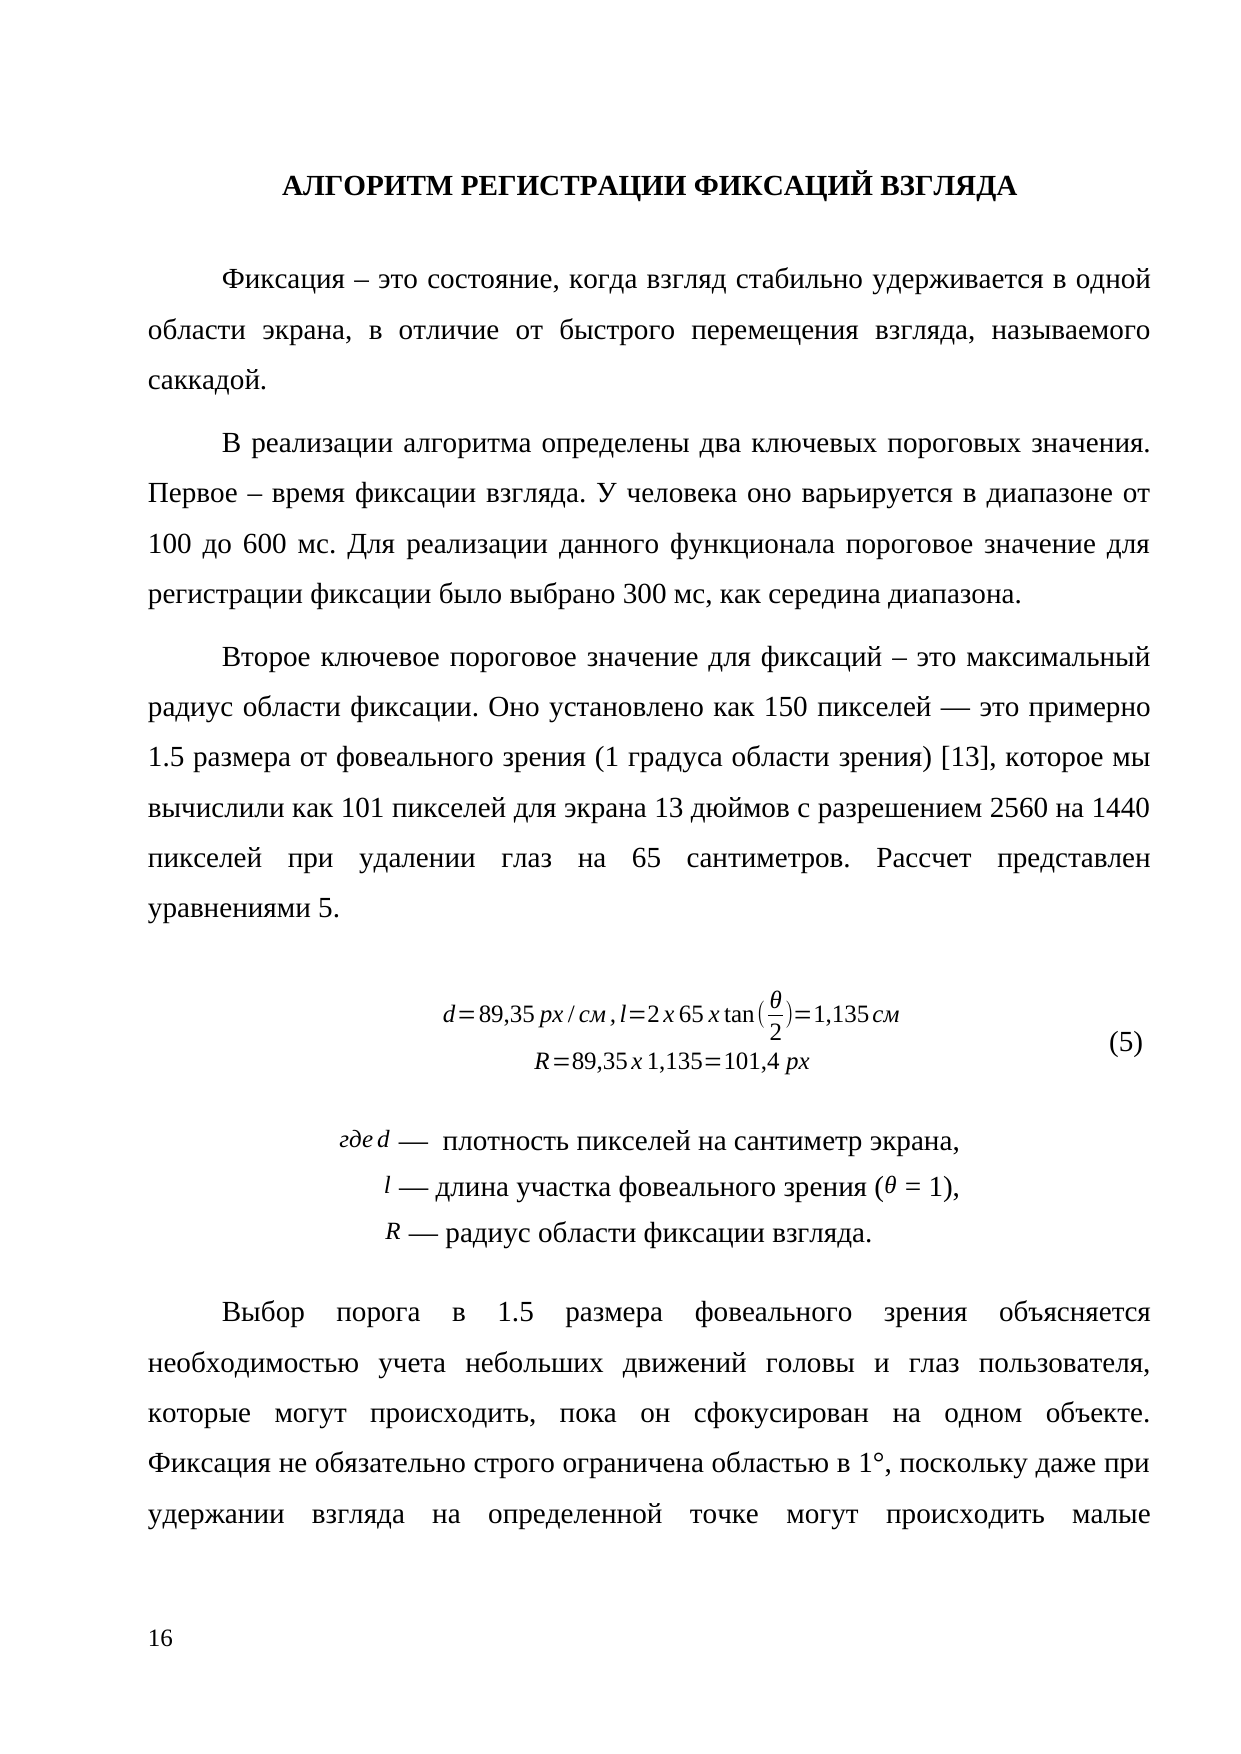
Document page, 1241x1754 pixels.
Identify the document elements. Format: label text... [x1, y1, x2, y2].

text В реализации алгоритма определены два ключевых пороговых значения. Первое – время фиксации взгляда. У человека оно варьируется в диапазоне от 100 до 600 мс. Для реализации данного функционала пороговое значение для регистрации фиксации было выбрано 300 мс, как середина диапазона. [148, 425, 1152, 609]
text Фиксация – это состояние, когда взгляд стабильно удерживается в одной области экрана, в отличие от быстрого перемещения взгляда, называемого саккадой. [148, 262, 1152, 396]
text — длина участка фовеального зрения ( = 1), [148, 1169, 1152, 1202]
text Второе ключевое пороговое значение для фиксаций – это максимальный радиус области фиксации. Оно установлено как 150 пикселей — это примерно 1.5 размера от фовеального зрения (1 градуса области зрения) [13], которое мы вычислили как 101 пикселей для экрана 13 дюймов с разрешением 2560 на 1440 пикселей при удалении глаз на 65 сантиметров. Рассчет представлен уравнениями 5. [148, 639, 1152, 924]
subtitle АЛГОРИТМ РЕГИСТРАЦИИ ФИКСАЦИЙ ВЗГЛЯДА [148, 168, 1152, 202]
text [148, 1294, 1152, 1529]
text — радиус области фиксации взгляда. [148, 1215, 1152, 1248]
text — плотность пикселей на сантиметр экрана, [148, 1123, 1152, 1156]
